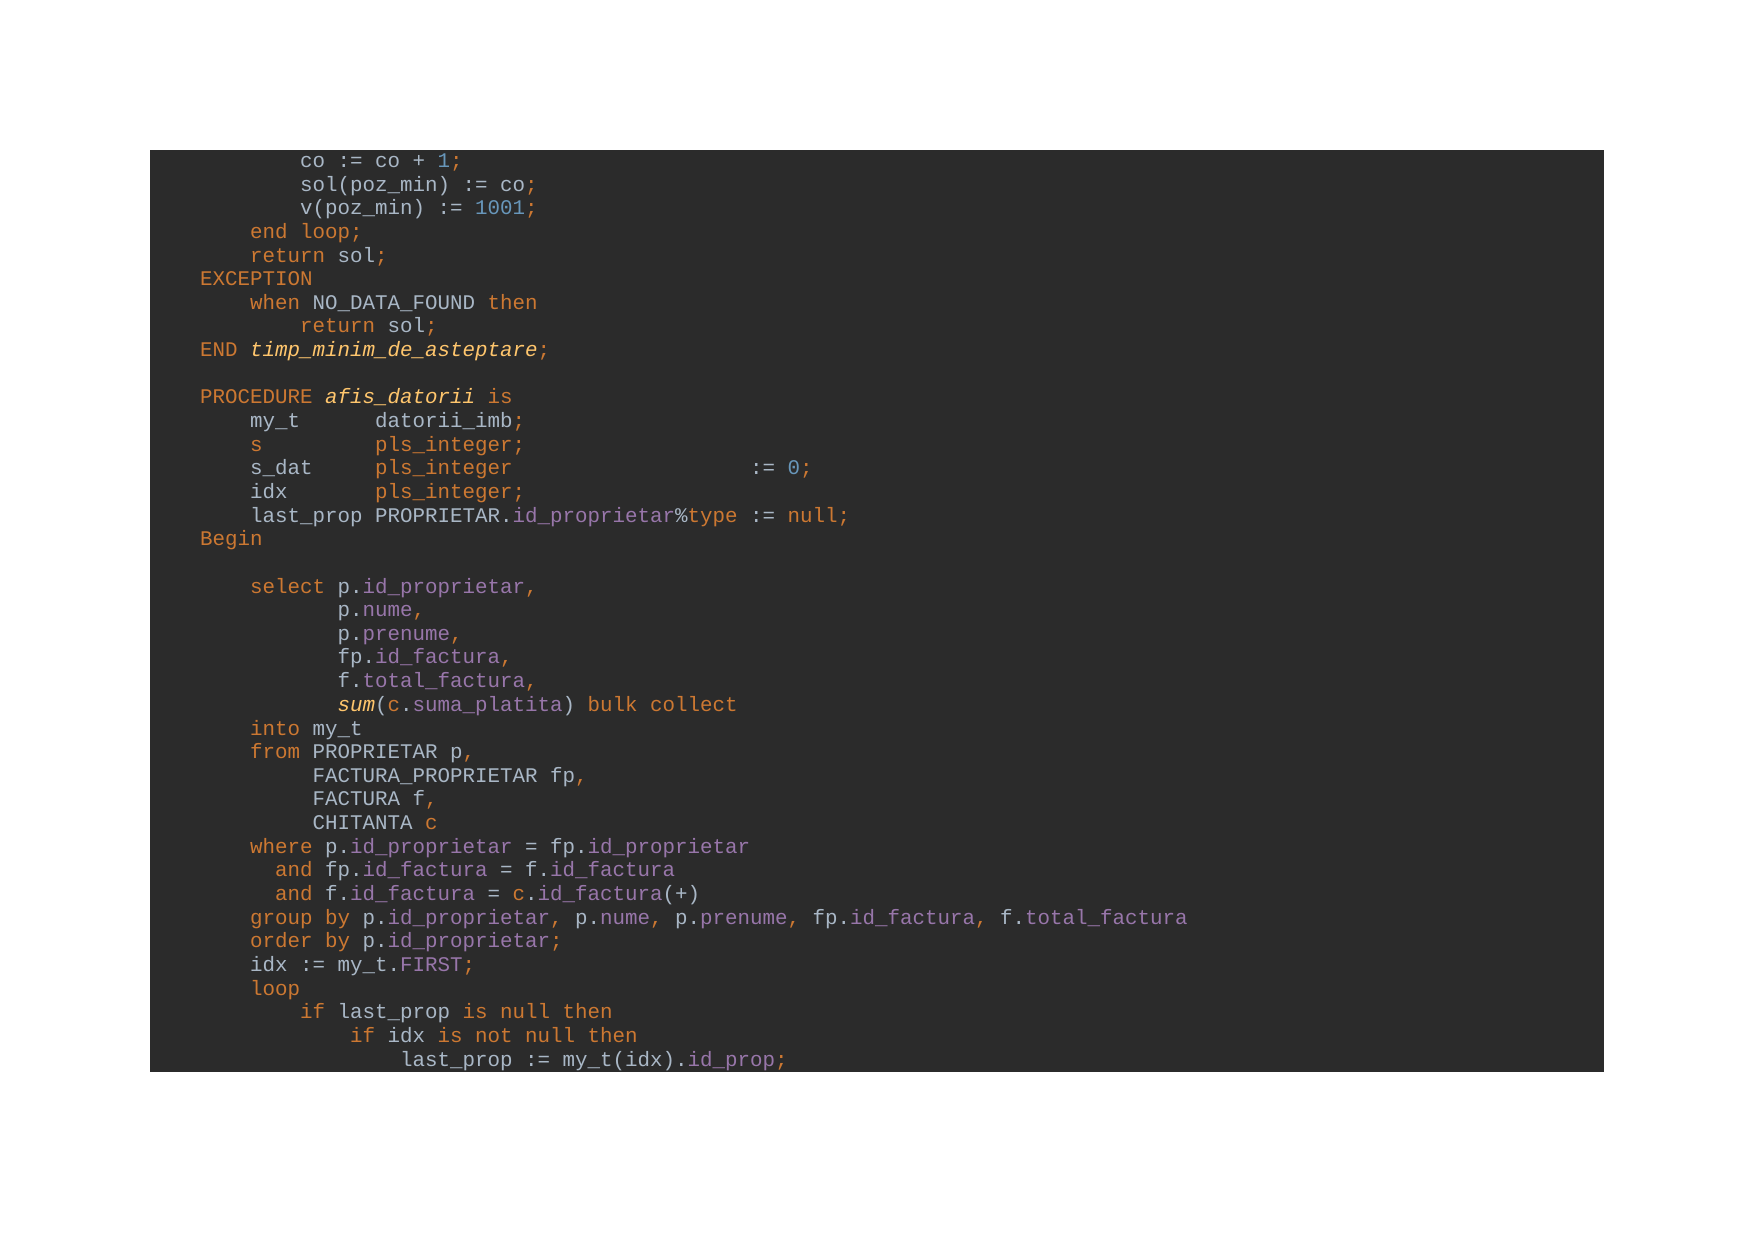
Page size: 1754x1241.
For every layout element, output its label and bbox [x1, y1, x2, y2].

text [150, 150, 1604, 1072]
